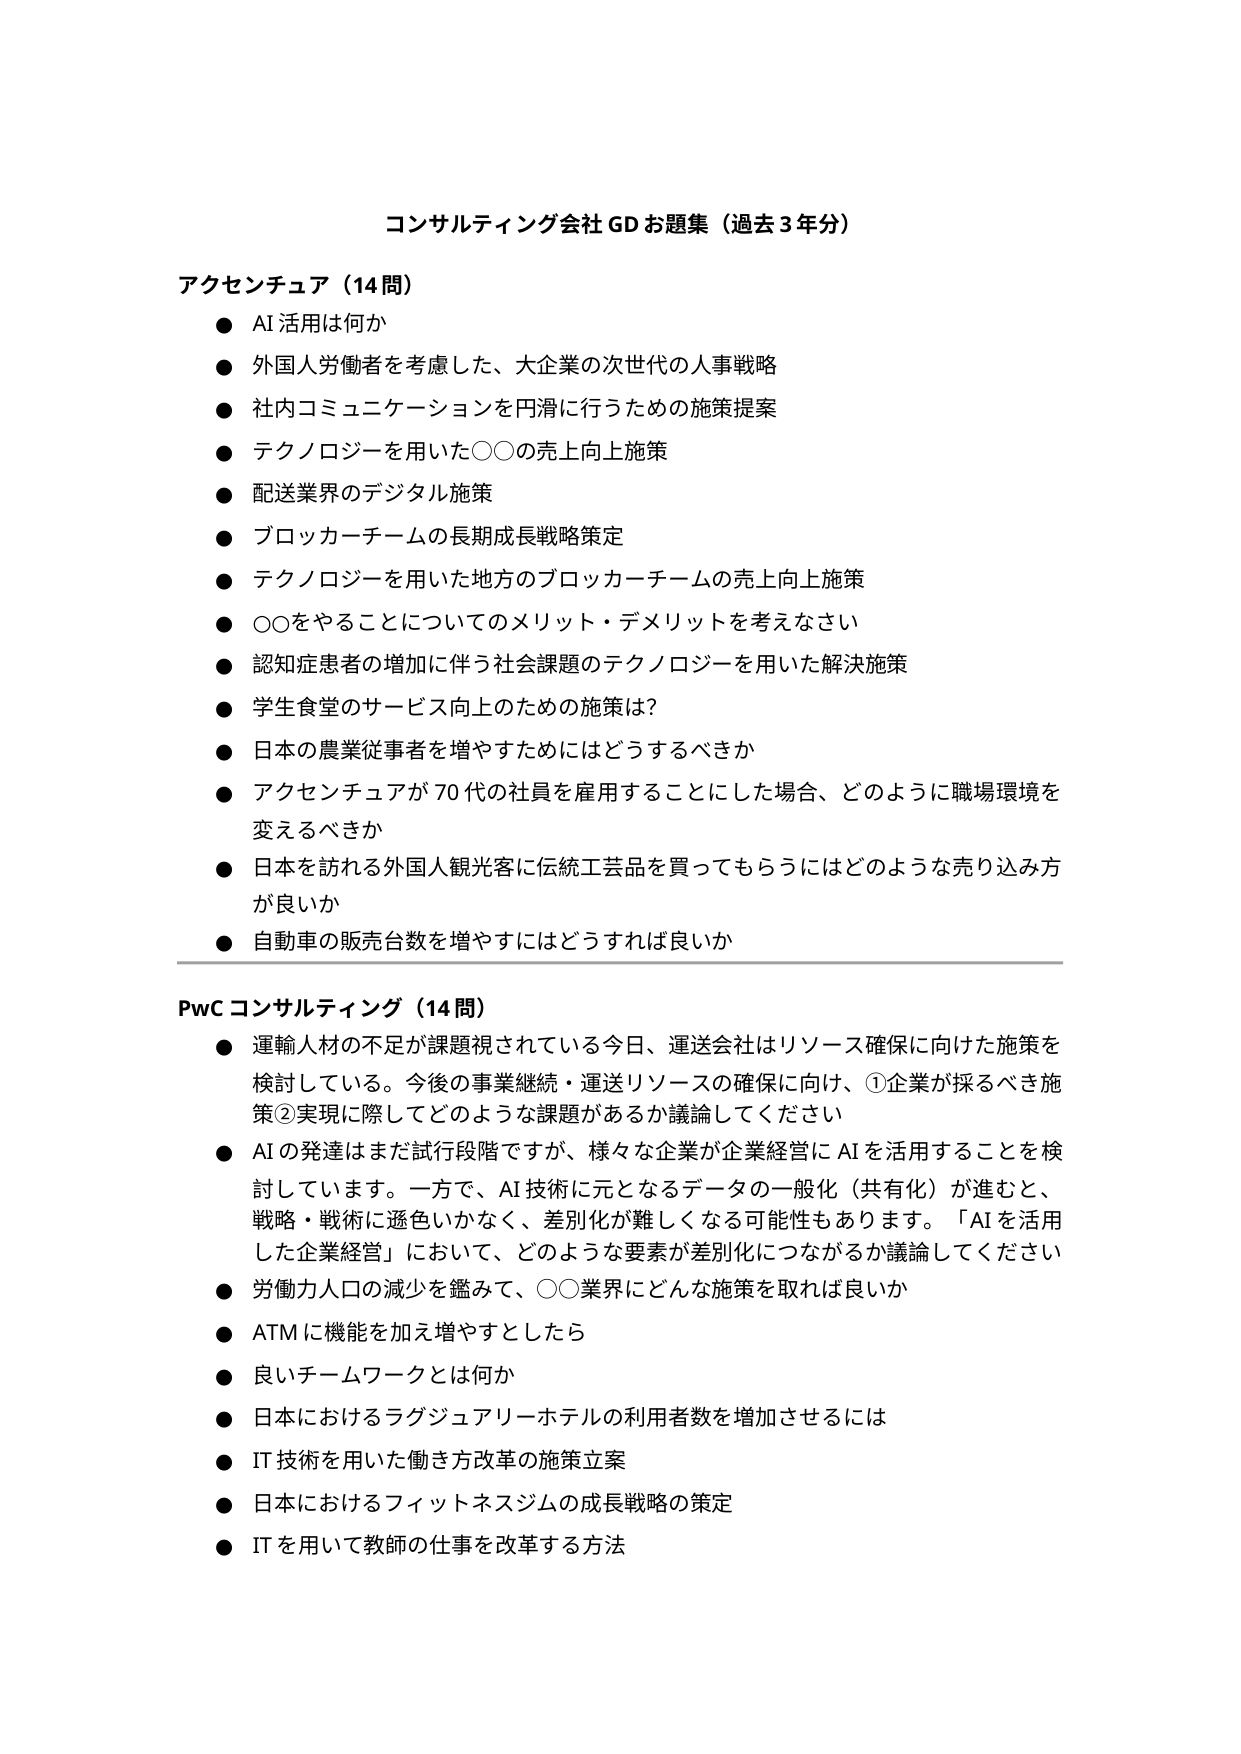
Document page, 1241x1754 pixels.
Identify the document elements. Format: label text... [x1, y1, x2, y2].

list 良いチームワークとは何か [215, 1352, 1063, 1395]
list テクノロジーを用いた○○の売上向上施策 [215, 428, 1063, 471]
list 外国人労働者を考慮した、大企業の次世代の人事戦略 [215, 343, 1063, 386]
list IT技術を用いた働き方改革の施策立案 [215, 1438, 1063, 1480]
list 学生食堂のサービス向上のための施策は？ [215, 684, 1063, 727]
text コンサルティング会社GDお題集（過去3年分） [177, 207, 1063, 238]
list 日本におけるラグジュアリーホテルの利用者数を増加させるには [215, 1395, 1063, 1438]
list テクノロジーを用いた地方のブロッカーチームの売上向上施策 [215, 556, 1063, 599]
list 日本を訪れる外国人観光客に伝統工芸品を買ってもらうにはどのような売り込み方が良いか [215, 844, 1063, 919]
list ○○をやることについてのメリット・デメリットを考えなさい [215, 599, 1063, 642]
list 日本におけるフィットネスジムの成長戦略の策定 [215, 1480, 1063, 1523]
list 労働力人口の減少を鑑みて、○○業界にどんな施策を取れば良いか [215, 1267, 1063, 1309]
list AIの発達はまだ試行段階ですが、様々な企業が企業経営にAIを活用することを検討しています。一方で、AI技術に元となるデータの一般化（共有化）が進むと、戦略・戦術に遜色いかなく、差別化が難しくなる可能性もあります。「AIを活用した企業経営」において、どのような要素が差別化につながるか議論してください [215, 1129, 1063, 1267]
list 運輸人材の不足が課題視されている今日、運送会社はリソース確保に向けた施策を検討している。今後の事業継続・運送リソースの確保に向け、①企業が採るべき施策②実現に際してどのような課題があるか議論してください [215, 1023, 1063, 1129]
list AI活用は何か [215, 300, 1063, 343]
list ATMに機能を加え増やすとしたら [215, 1309, 1063, 1352]
list 自動車の販売台数を増やすにはどうすれば良いか [215, 919, 1063, 961]
list 認知症患者の増加に伴う社会課題のテクノロジーを用いた解決施策 [215, 642, 1063, 684]
list ブロッカーチームの長期成長戦略策定 [215, 514, 1063, 556]
list 社内コミュニケーションを円滑に行うための施策提案 [215, 386, 1063, 428]
list 配送業界のデジタル施策 [215, 471, 1063, 514]
text PwCコンサルティング（14問） [177, 991, 1063, 1023]
list 日本の農業従事者を増やすためにはどうするべきか [215, 727, 1063, 770]
list アクセンチュアが70代の社員を雇用することにした場合、どのように職場環境を変えるべきか [215, 770, 1063, 844]
text アクセンチュア（14問） [177, 268, 1063, 300]
list ITを用いて教師の仕事を改革する方法 [215, 1523, 1063, 1566]
